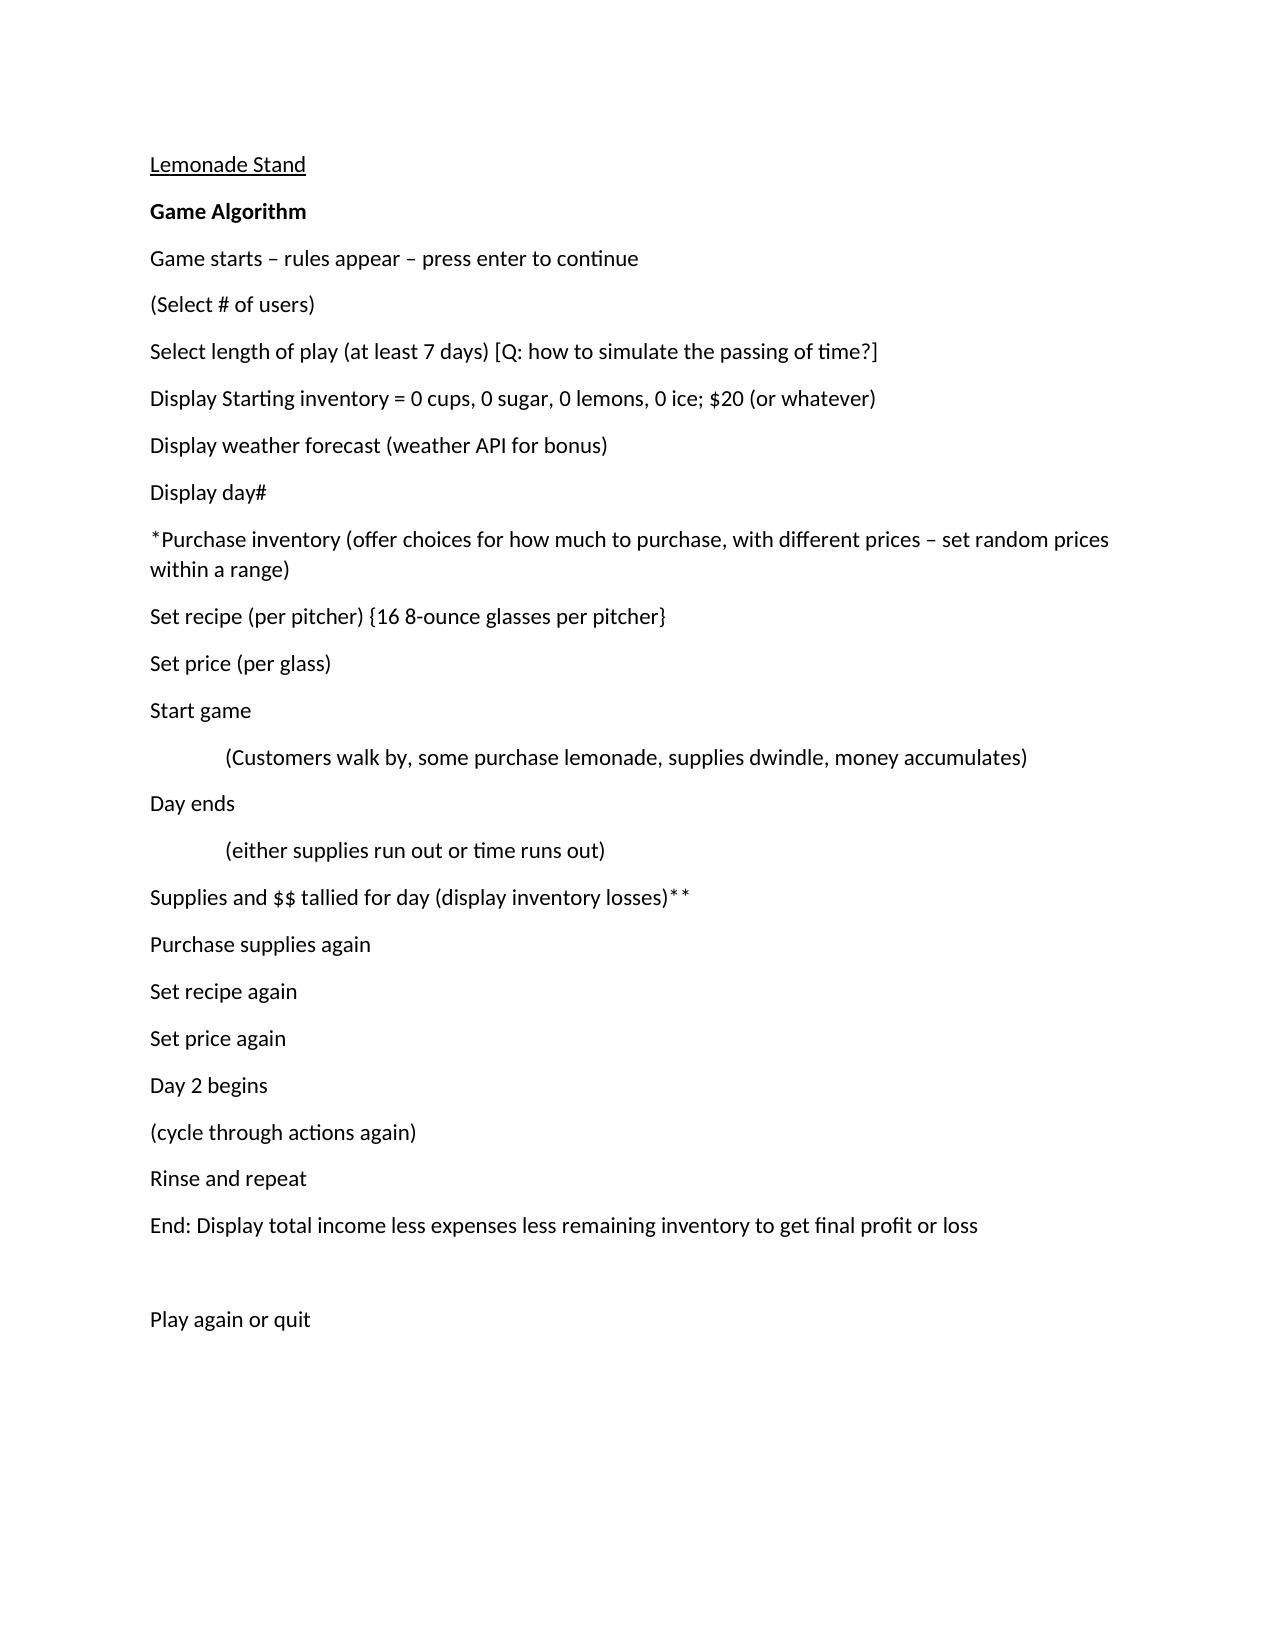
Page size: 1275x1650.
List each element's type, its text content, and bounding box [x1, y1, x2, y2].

text Rinse and repeat [150, 1164, 1125, 1193]
text Game Algorithm [150, 197, 1125, 225]
text Play again or quit [150, 1305, 1125, 1333]
text Set recipe (per pitcher) {16 8-ounce glasses per pitcher} [150, 602, 1125, 630]
text (Select # of users) [150, 291, 1125, 319]
text Lemonade Stand [150, 150, 1125, 178]
text Day ends [150, 789, 1125, 818]
text Select length of play (at least 7 days) [Q: how to simulate the passing of time?] [150, 337, 1125, 366]
text Set recipe again [150, 977, 1125, 1005]
text Display weather forecast (weather API for bonus) [150, 431, 1125, 459]
text End: Display total income less expenses less remaining inventory to get final profit or loss [150, 1211, 1125, 1239]
text (Customers walk by, some purchase lemonade, supplies dwindle, money accumulates) [150, 743, 1125, 771]
text (either supplies run out or time runs out) [150, 836, 1125, 864]
text Day 2 begins [150, 1071, 1125, 1099]
text Display day# [150, 478, 1125, 506]
text Purchase supplies again [150, 930, 1125, 958]
text Set price (per glass) [150, 649, 1125, 677]
text *Purchase inventory (offer choices for how much to purchase, with different prices – set random prices within a range) [150, 525, 1125, 583]
text Set price again [150, 1024, 1125, 1052]
text Start game [150, 696, 1125, 724]
text (cycle through actions again) [150, 1118, 1125, 1146]
text Display Starting inventory = 0 cups, 0 sugar, 0 lemons, 0 ice; $20 (or whatever) [150, 384, 1125, 412]
text Game starts – rules appear – press enter to continue [150, 244, 1125, 272]
text Supplies and $$ tallied for day (display inventory losses)** [150, 883, 1125, 911]
